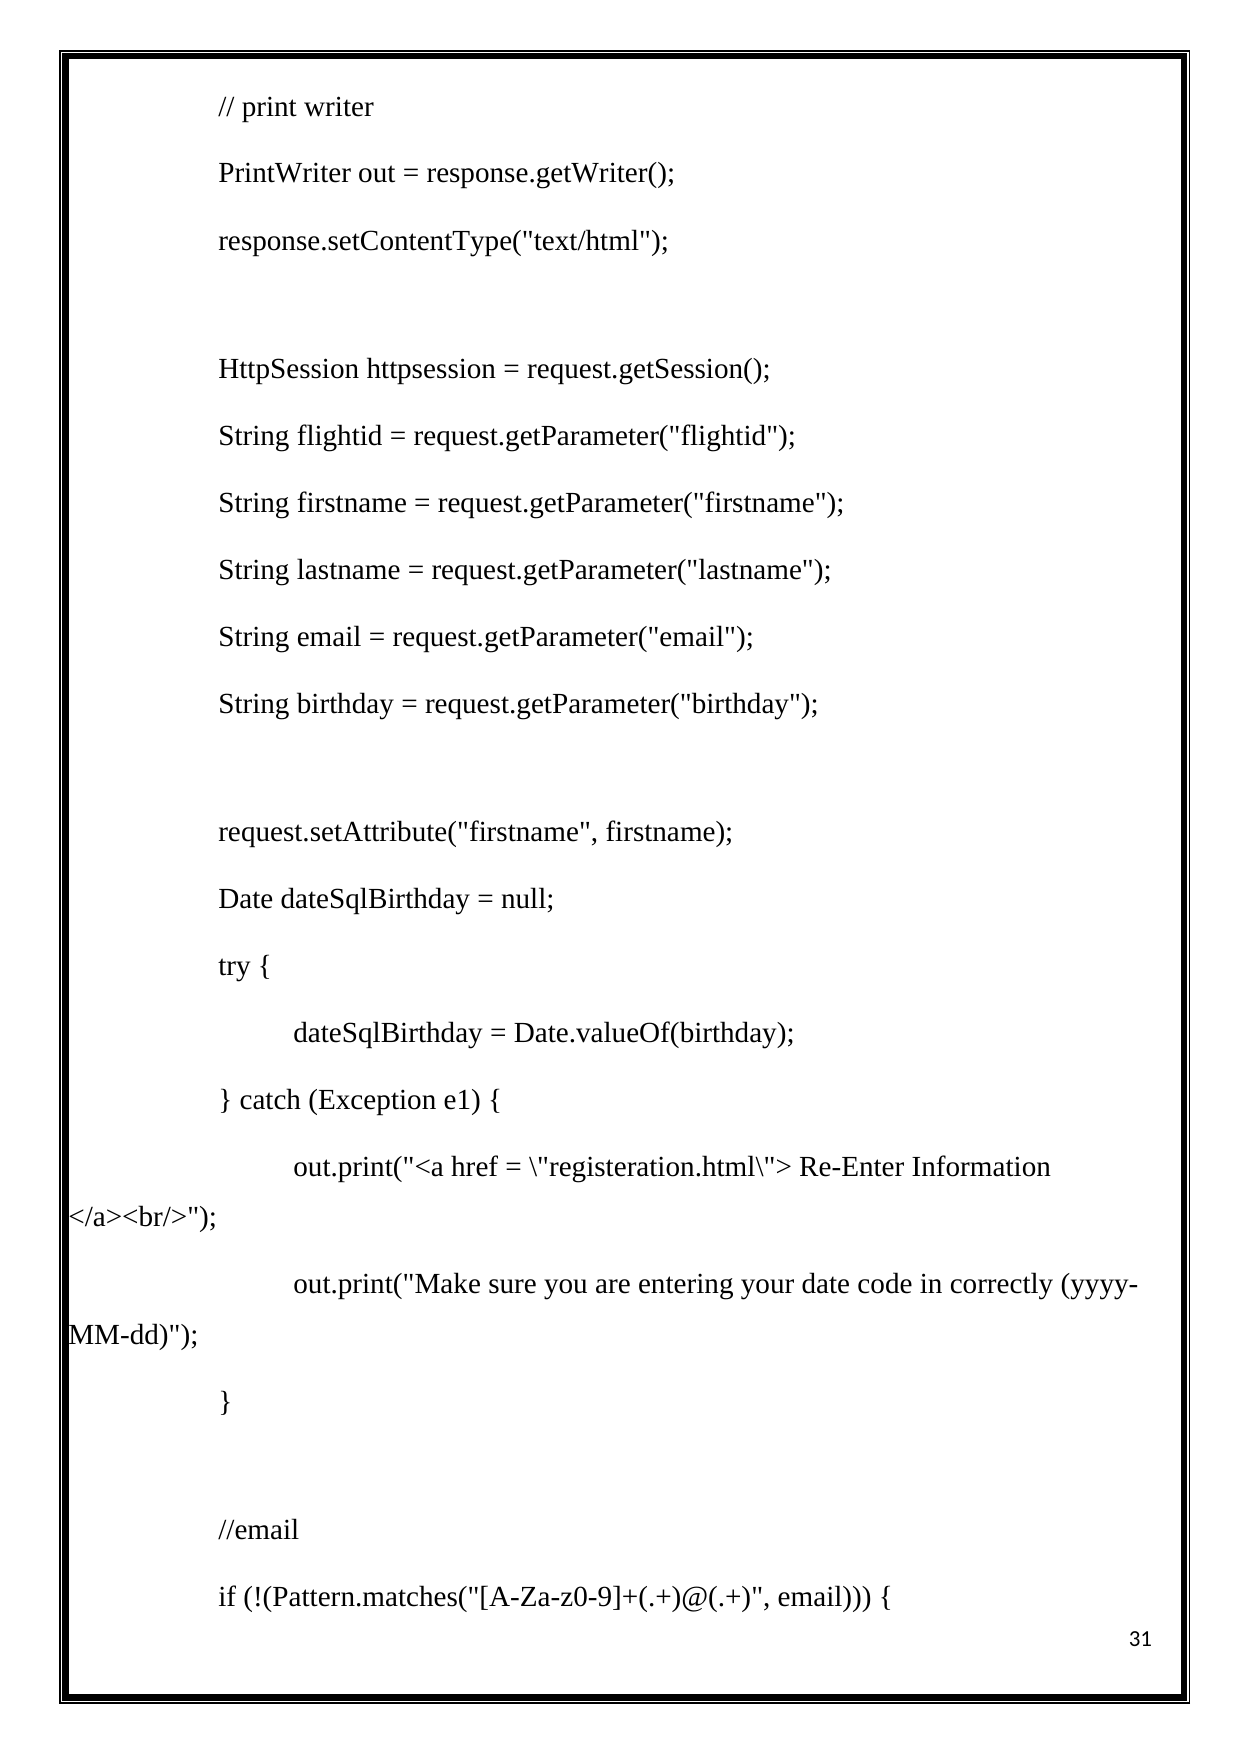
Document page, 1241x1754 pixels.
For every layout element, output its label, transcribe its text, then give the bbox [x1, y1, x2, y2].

text String email = request.getParameter("email"); [69, 619, 1152, 652]
text String firstname = request.getParameter("firstname"); [69, 485, 1152, 518]
text // print writer [69, 89, 1152, 122]
text out.print("Make sure you are entering your date code in correctly (yyyy-MM-dd)"); [69, 1267, 1152, 1350]
text } [69, 1384, 1152, 1417]
text dateSqlBirthday = Date.valueOf(birthday); [69, 1015, 1152, 1049]
text } catch (Exception e1) { [69, 1082, 1152, 1116]
text //email [69, 1512, 1152, 1546]
text String birthday = request.getParameter("birthday"); [69, 686, 1152, 719]
text if (!(Pattern.matches("[A-Za-z0-9]+(.+)@(.+)", email))) { [69, 1579, 1152, 1613]
text String flightid = request.getParameter("flightid"); [69, 418, 1152, 452]
text out.print("<a href = \"registeration.html\"> Re-Enter Information </a><br/>"); [69, 1149, 1152, 1233]
text response.setContentType("text/html"); [69, 223, 1152, 256]
text String lastname = request.getParameter("lastname"); [69, 552, 1152, 586]
text HttpSession httpsession = request.getSession(); [69, 351, 1152, 384]
text try { [69, 948, 1152, 982]
text Date dateSqlBirthday = null; [69, 881, 1152, 915]
text PrintWriter out = response.getWriter(); [69, 156, 1152, 189]
text request.setAttribute("firstname", firstname); [69, 814, 1152, 848]
